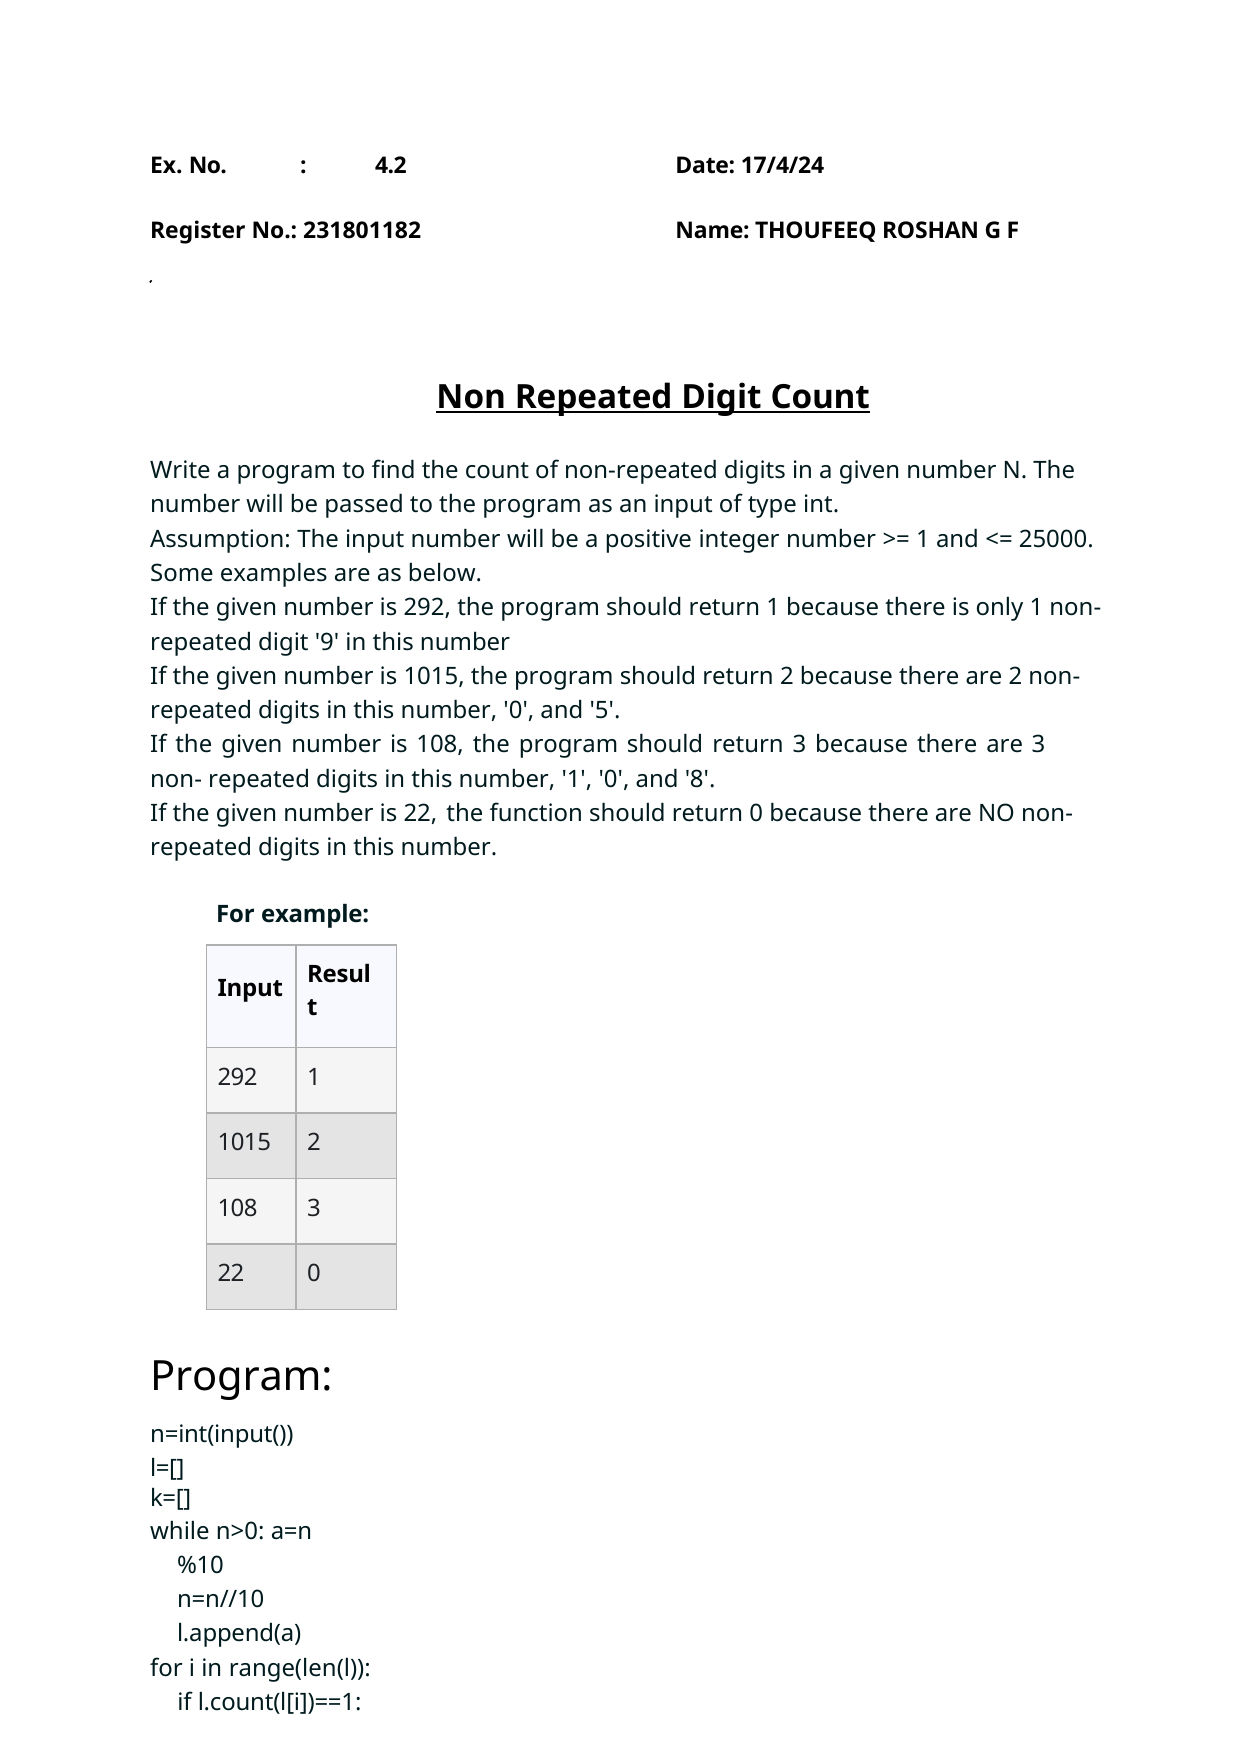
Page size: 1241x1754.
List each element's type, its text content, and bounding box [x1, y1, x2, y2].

table_cell 22 [207, 1245, 295, 1309]
text for i in range(len(l)): if l.count(l[i])==1: [150, 1650, 381, 1717]
text If the given number is 22, the function should return 0 because there are NO non- repeated digits in this number. [150, 796, 1103, 862]
table_header Resul t [297, 946, 396, 1047]
table_cell 1 [297, 1048, 396, 1112]
text k=[] [150, 1485, 1203, 1512]
table_cell 0 [297, 1245, 396, 1309]
table_cell 292 [207, 1048, 295, 1112]
text Register No.: 231801182 Name: THOUFEEQ ROSHAN G F [150, 214, 1203, 245]
text while n>0: a=n%10 n=n//10 l.append(a) [150, 1514, 317, 1649]
text Write a program to find the count of non-repeated digits in a given number N. The number will be passed to the program as an input of type int. [150, 453, 1103, 520]
table_cell 2 [297, 1114, 396, 1178]
text Ex. No. : 4.2 Date: 17/4/24 [150, 148, 1203, 180]
text Assumption: The input number will be a positive integer number >= 1 and <= 25000. Some examples are as below. [150, 521, 1103, 588]
table_cell 3 [297, 1179, 396, 1243]
table_cell 1015 [207, 1114, 295, 1178]
text If the given number is 108, the program should return 3 because there are 3 non- repeated digits in this number, '1', '0', and '8'. [150, 727, 1103, 794]
text If the given number is 292, the program should return 1 because there is only 1 non- repeated digit '9' in this number [150, 590, 1103, 657]
subtitle Program: [150, 1346, 1203, 1403]
text n=int(input()) l=[] [150, 1417, 317, 1483]
subtitle Non Repeated Digit Count [129, 373, 1177, 418]
text If the given number is 1015, the program should return 2 because there are 2 non- repeated digits in this number, '0', and '5'. [150, 659, 1103, 726]
text For example: [216, 897, 1203, 930]
table_header Input [207, 946, 295, 1047]
table_cell 108 [207, 1179, 295, 1243]
